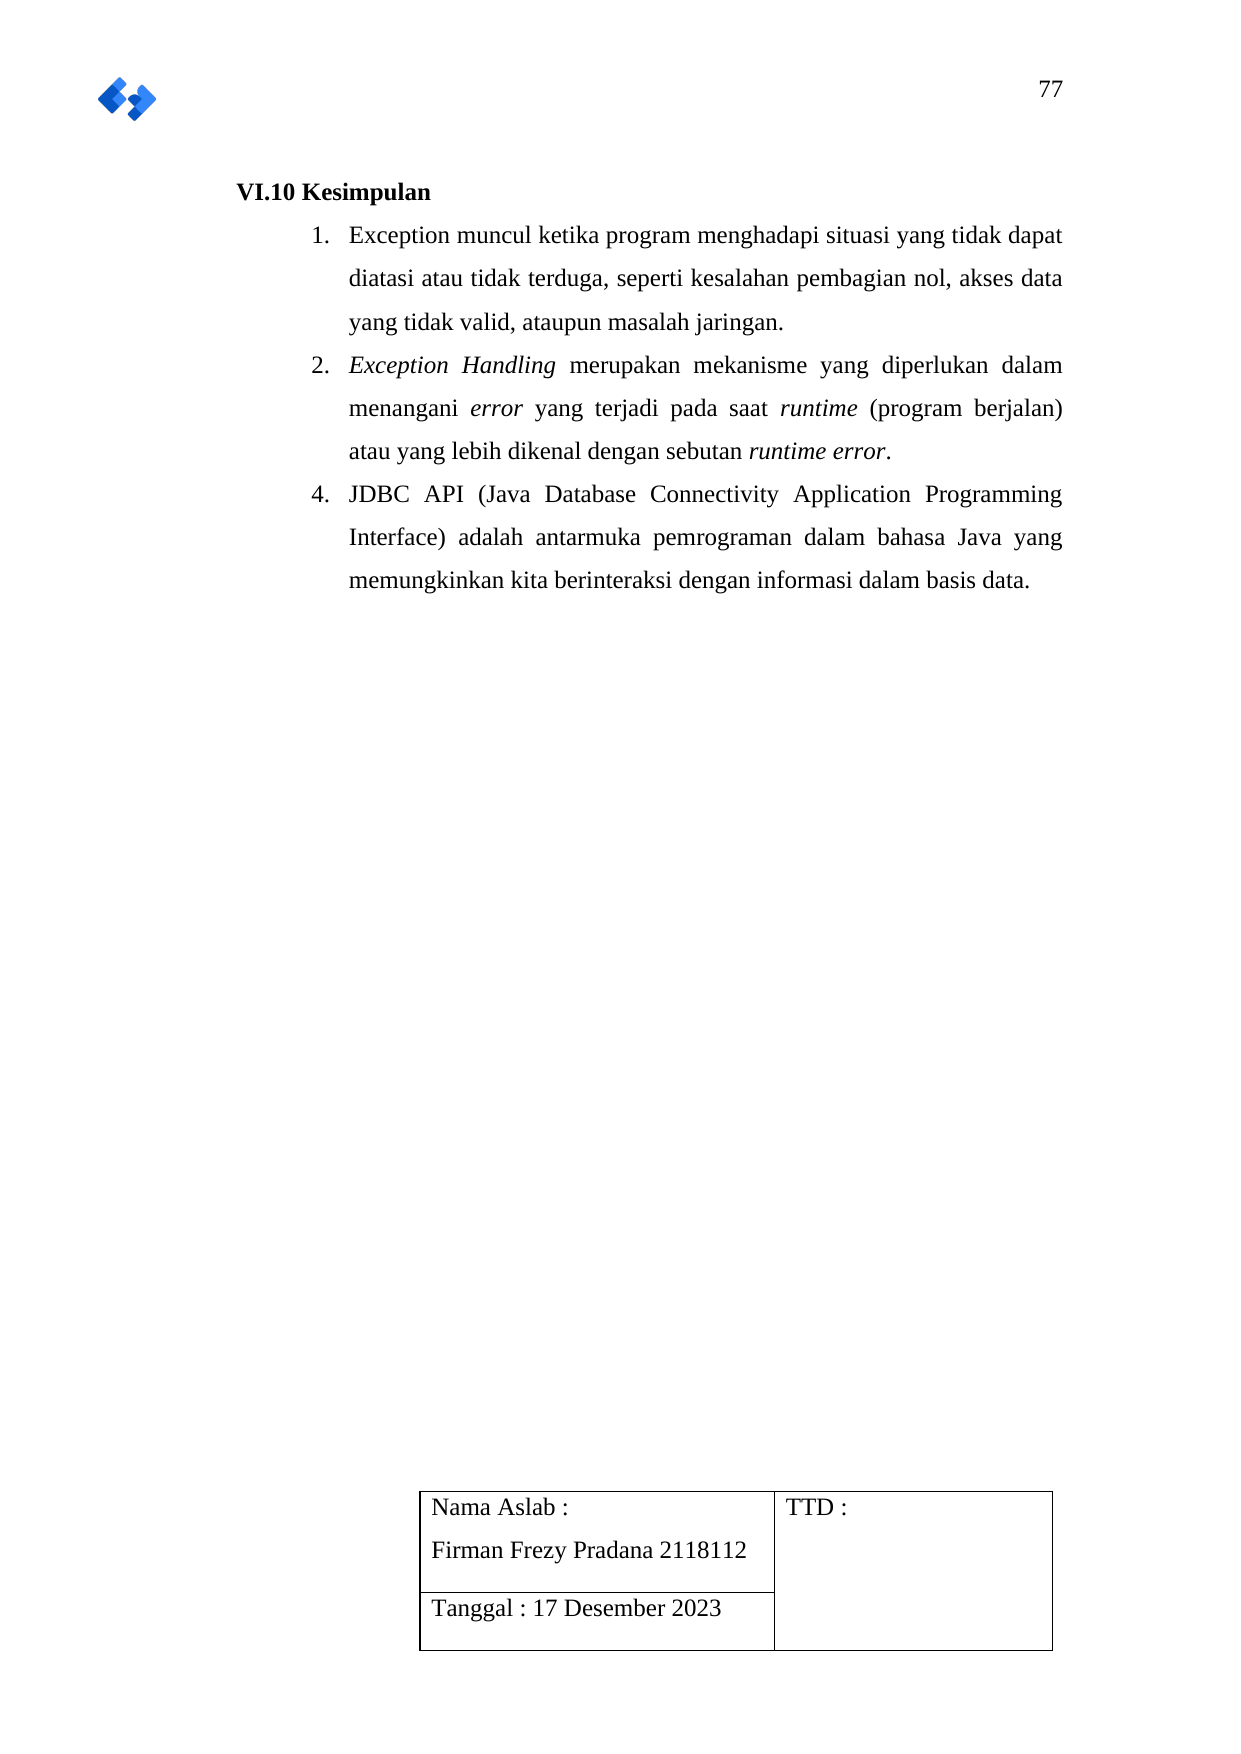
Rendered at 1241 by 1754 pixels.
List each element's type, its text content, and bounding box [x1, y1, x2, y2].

subtitle Kesimpulan [236, 177, 1063, 206]
list Exception Handling merupakan mekanisme yang diperlukan dalam menangani error yang terjadi pada saat runtime (program berjalan) atau yang lebih dikenal dengan sebutan runtime error. [311, 350, 1063, 465]
list Exception muncul ketika program menghadapi situasi yang tidak dapat diatasi atau tidak terduga, seperti kesalahan pembagian nol, akses data yang tidak valid, ataupun masalah jaringan. [311, 220, 1063, 335]
list JDBC API (Java Database Connectivity Application Programming Interface) adalah antarmuka pemrograman dalam bahasa Java yang memungkinkan kita berinteraksi dengan informasi dalam basis data. [311, 479, 1063, 594]
picture [97, 69, 157, 129]
